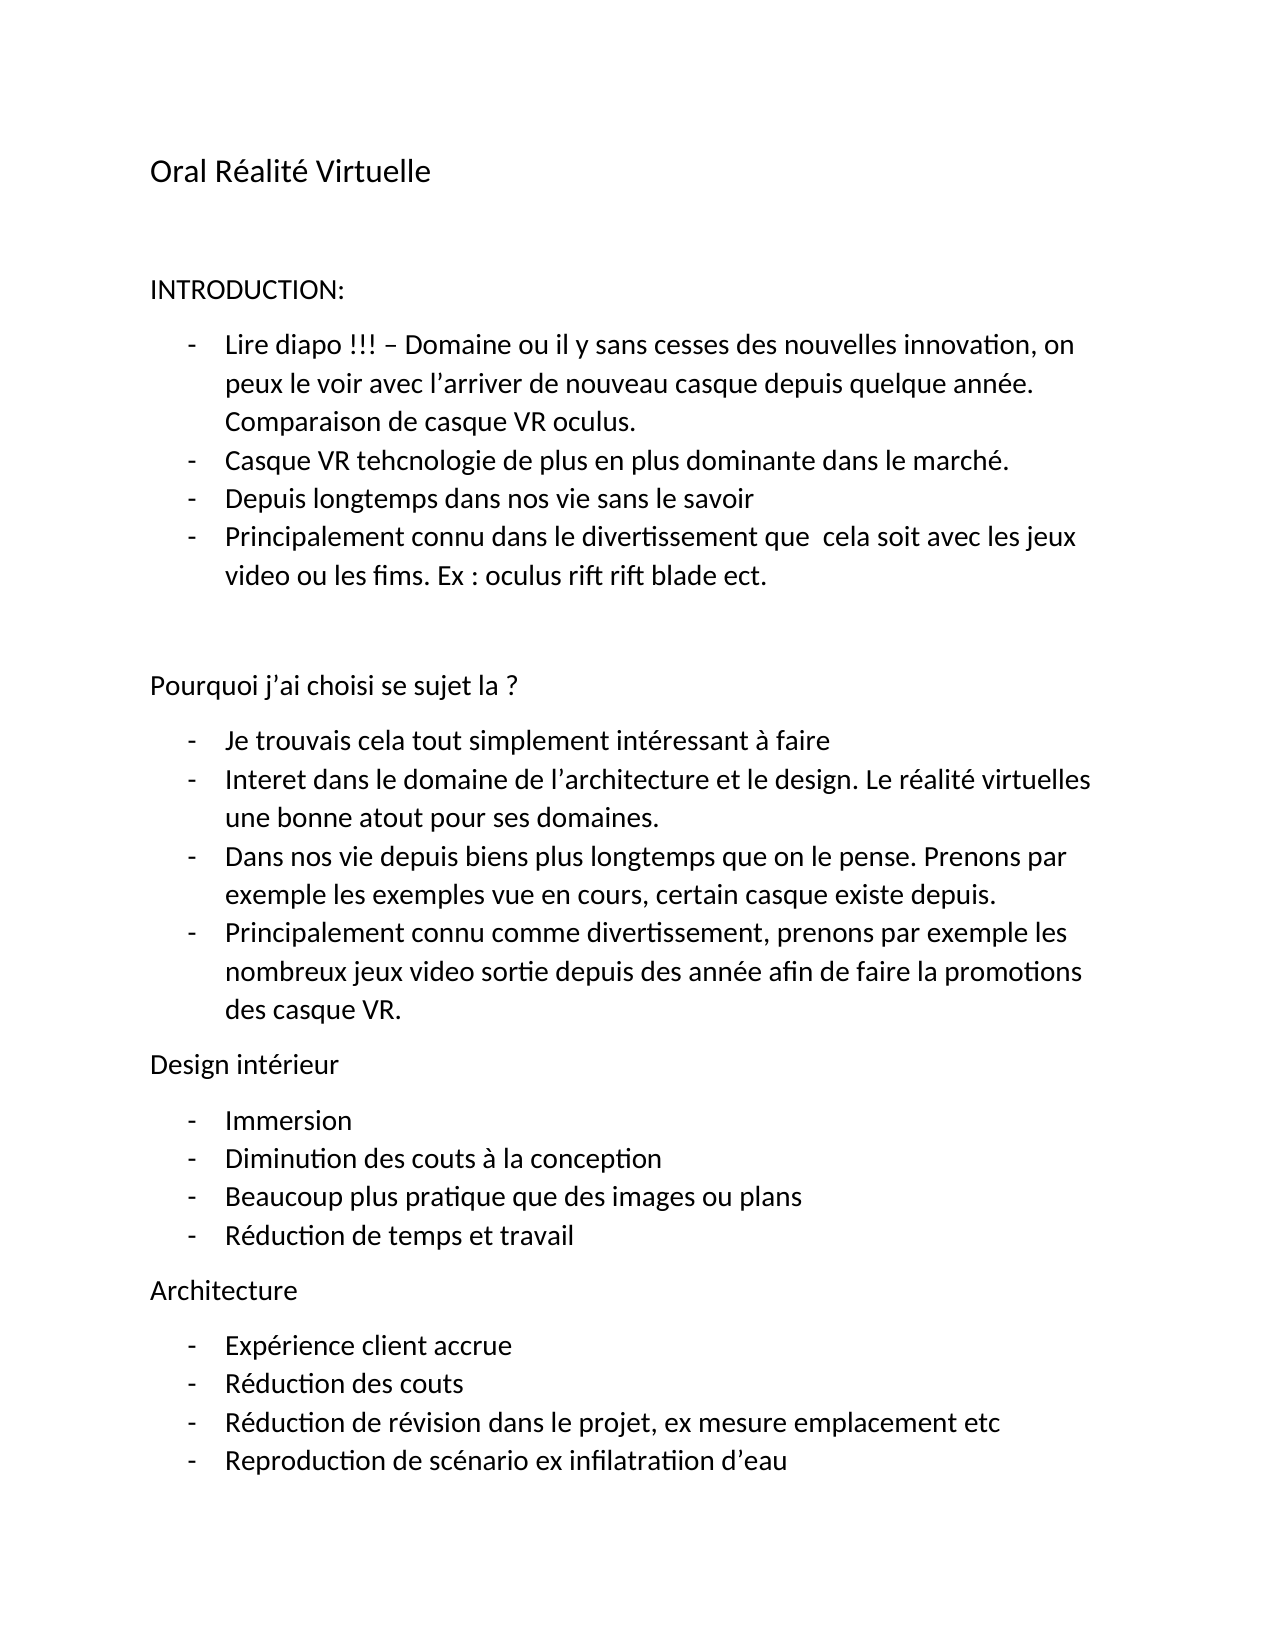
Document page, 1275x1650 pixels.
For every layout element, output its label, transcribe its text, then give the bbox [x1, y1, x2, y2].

text Architecture [150, 1272, 1125, 1308]
text INTRODUCTION: [150, 271, 1125, 307]
list Réduction des couts [187, 1366, 1125, 1401]
list Casque VR tehcnologie de plus en plus dominante dans le marché. [187, 442, 1125, 477]
list Je trouvais cela tout simplement intéressant à faire [187, 722, 1125, 758]
list Beaucoup plus pratique que des images ou plans [187, 1178, 1125, 1214]
list Diminution des couts à la conception [187, 1140, 1125, 1176]
list Reproduction de scénario ex infilatratiion d’eau [187, 1442, 1125, 1478]
list Réduction de temps et travail [187, 1217, 1125, 1252]
list Immersion [187, 1102, 1125, 1137]
list Principalement connu comme divertissement, prenons par exemple les nombreux jeux video sortie depuis des année afin de faire la promotions des casque VR. [187, 914, 1125, 1027]
text Oral Réalité Virtuelle [150, 150, 1125, 191]
list Lire diapo !!! – Domaine ou il y sans cesses des nouvelles innovation, on peux le voir avec l’arriver de nouveau casque depuis quelque année. Comparaison de casque VR oculus. [187, 326, 1125, 439]
text Design intérieur [150, 1046, 1125, 1082]
text Pourquoi j’ai choisi se sujet la ? [150, 667, 1125, 703]
list Dans nos vie depuis biens plus longtemps que on le pense. Prenons par exemple les exemples vue en cours, certain casque existe depuis. [187, 838, 1125, 912]
list Réduction de révision dans le projet, ex mesure emplacement etc [187, 1404, 1125, 1439]
list Depuis longtemps dans nos vie sans le savoir [187, 480, 1125, 516]
list Expérience client accrue [187, 1327, 1125, 1363]
list Interet dans le domaine de l’architecture et le design. Le réalité virtuelles une bonne atout pour ses domaines. [187, 761, 1125, 835]
list Principalement connu dans le divertissement que cela soit avec les jeux video ou les fims. Ex : oculus rift rift blade ect. [187, 518, 1125, 593]
